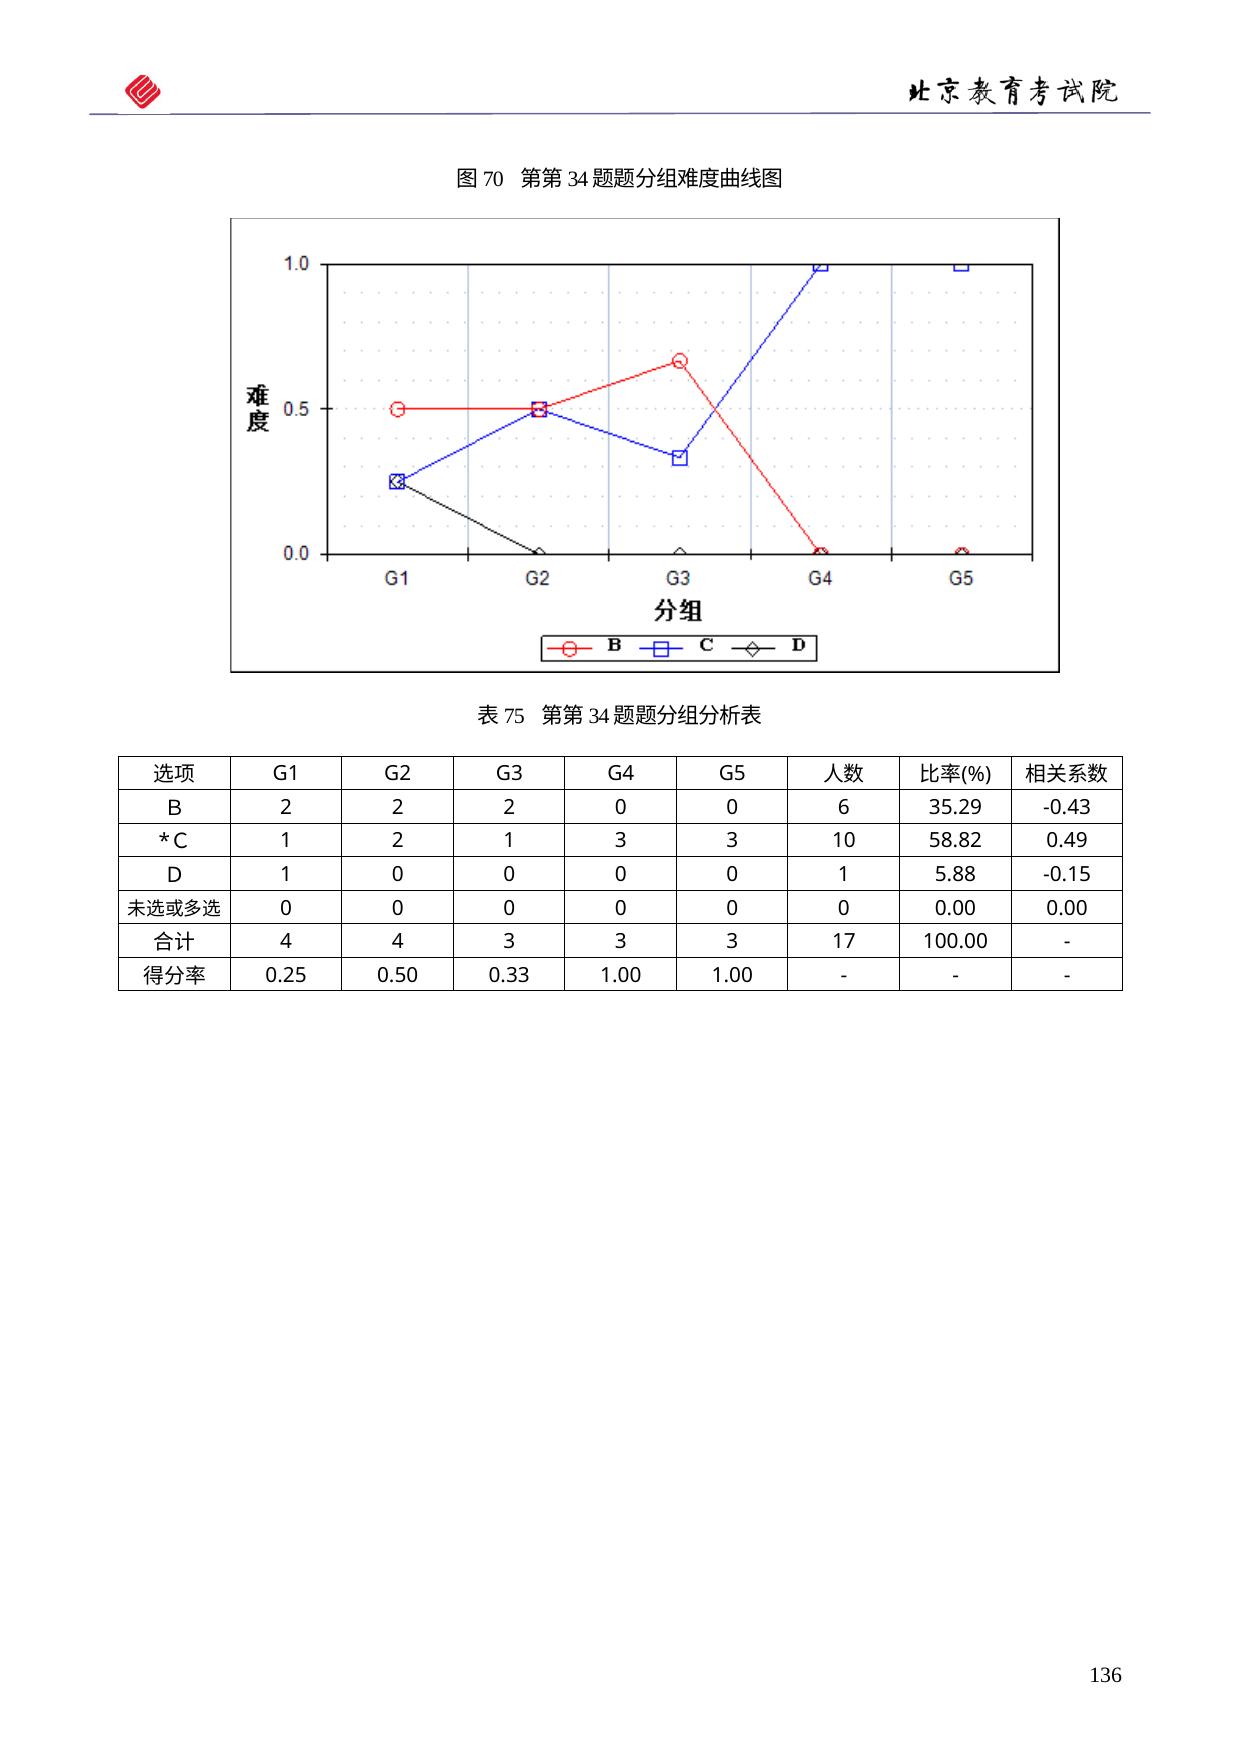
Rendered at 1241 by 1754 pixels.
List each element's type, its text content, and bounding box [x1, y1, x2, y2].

text 表 75 第第34题题分组分析表 [118, 698, 1122, 731]
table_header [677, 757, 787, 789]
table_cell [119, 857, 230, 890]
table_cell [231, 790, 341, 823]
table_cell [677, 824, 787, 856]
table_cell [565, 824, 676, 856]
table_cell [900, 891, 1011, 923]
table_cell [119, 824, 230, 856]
text 图 70 第第34题题分组难度曲线图 [118, 161, 1122, 193]
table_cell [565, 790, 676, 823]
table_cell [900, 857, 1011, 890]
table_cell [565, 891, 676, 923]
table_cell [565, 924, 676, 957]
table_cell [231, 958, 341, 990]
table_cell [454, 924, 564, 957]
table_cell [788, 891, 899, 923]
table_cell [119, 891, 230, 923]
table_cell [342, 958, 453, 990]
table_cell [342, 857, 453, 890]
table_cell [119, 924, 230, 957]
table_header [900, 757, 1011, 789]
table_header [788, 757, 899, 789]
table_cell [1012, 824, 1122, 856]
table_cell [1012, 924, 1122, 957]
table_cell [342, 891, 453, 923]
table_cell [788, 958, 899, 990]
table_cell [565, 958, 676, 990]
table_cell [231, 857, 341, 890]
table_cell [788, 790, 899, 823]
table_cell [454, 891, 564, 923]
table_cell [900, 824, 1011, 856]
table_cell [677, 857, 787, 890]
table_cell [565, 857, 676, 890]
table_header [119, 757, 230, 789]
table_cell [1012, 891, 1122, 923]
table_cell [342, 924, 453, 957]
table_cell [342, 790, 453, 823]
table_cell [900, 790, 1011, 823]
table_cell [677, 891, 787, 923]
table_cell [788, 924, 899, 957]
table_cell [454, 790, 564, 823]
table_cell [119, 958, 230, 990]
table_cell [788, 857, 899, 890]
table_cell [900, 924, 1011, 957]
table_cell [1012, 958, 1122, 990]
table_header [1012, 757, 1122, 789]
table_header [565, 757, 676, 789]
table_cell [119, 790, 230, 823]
picture [909, 71, 1123, 108]
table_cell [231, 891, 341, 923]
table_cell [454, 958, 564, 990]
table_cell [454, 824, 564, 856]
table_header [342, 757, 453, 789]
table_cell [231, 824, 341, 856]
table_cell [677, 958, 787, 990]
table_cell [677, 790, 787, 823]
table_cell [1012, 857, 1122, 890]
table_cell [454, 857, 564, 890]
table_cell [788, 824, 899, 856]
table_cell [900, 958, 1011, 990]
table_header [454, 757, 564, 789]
picture [118, 71, 170, 114]
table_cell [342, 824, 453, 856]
picture [230, 218, 1060, 673]
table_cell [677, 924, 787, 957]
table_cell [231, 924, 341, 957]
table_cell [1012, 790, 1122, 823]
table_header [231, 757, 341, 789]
